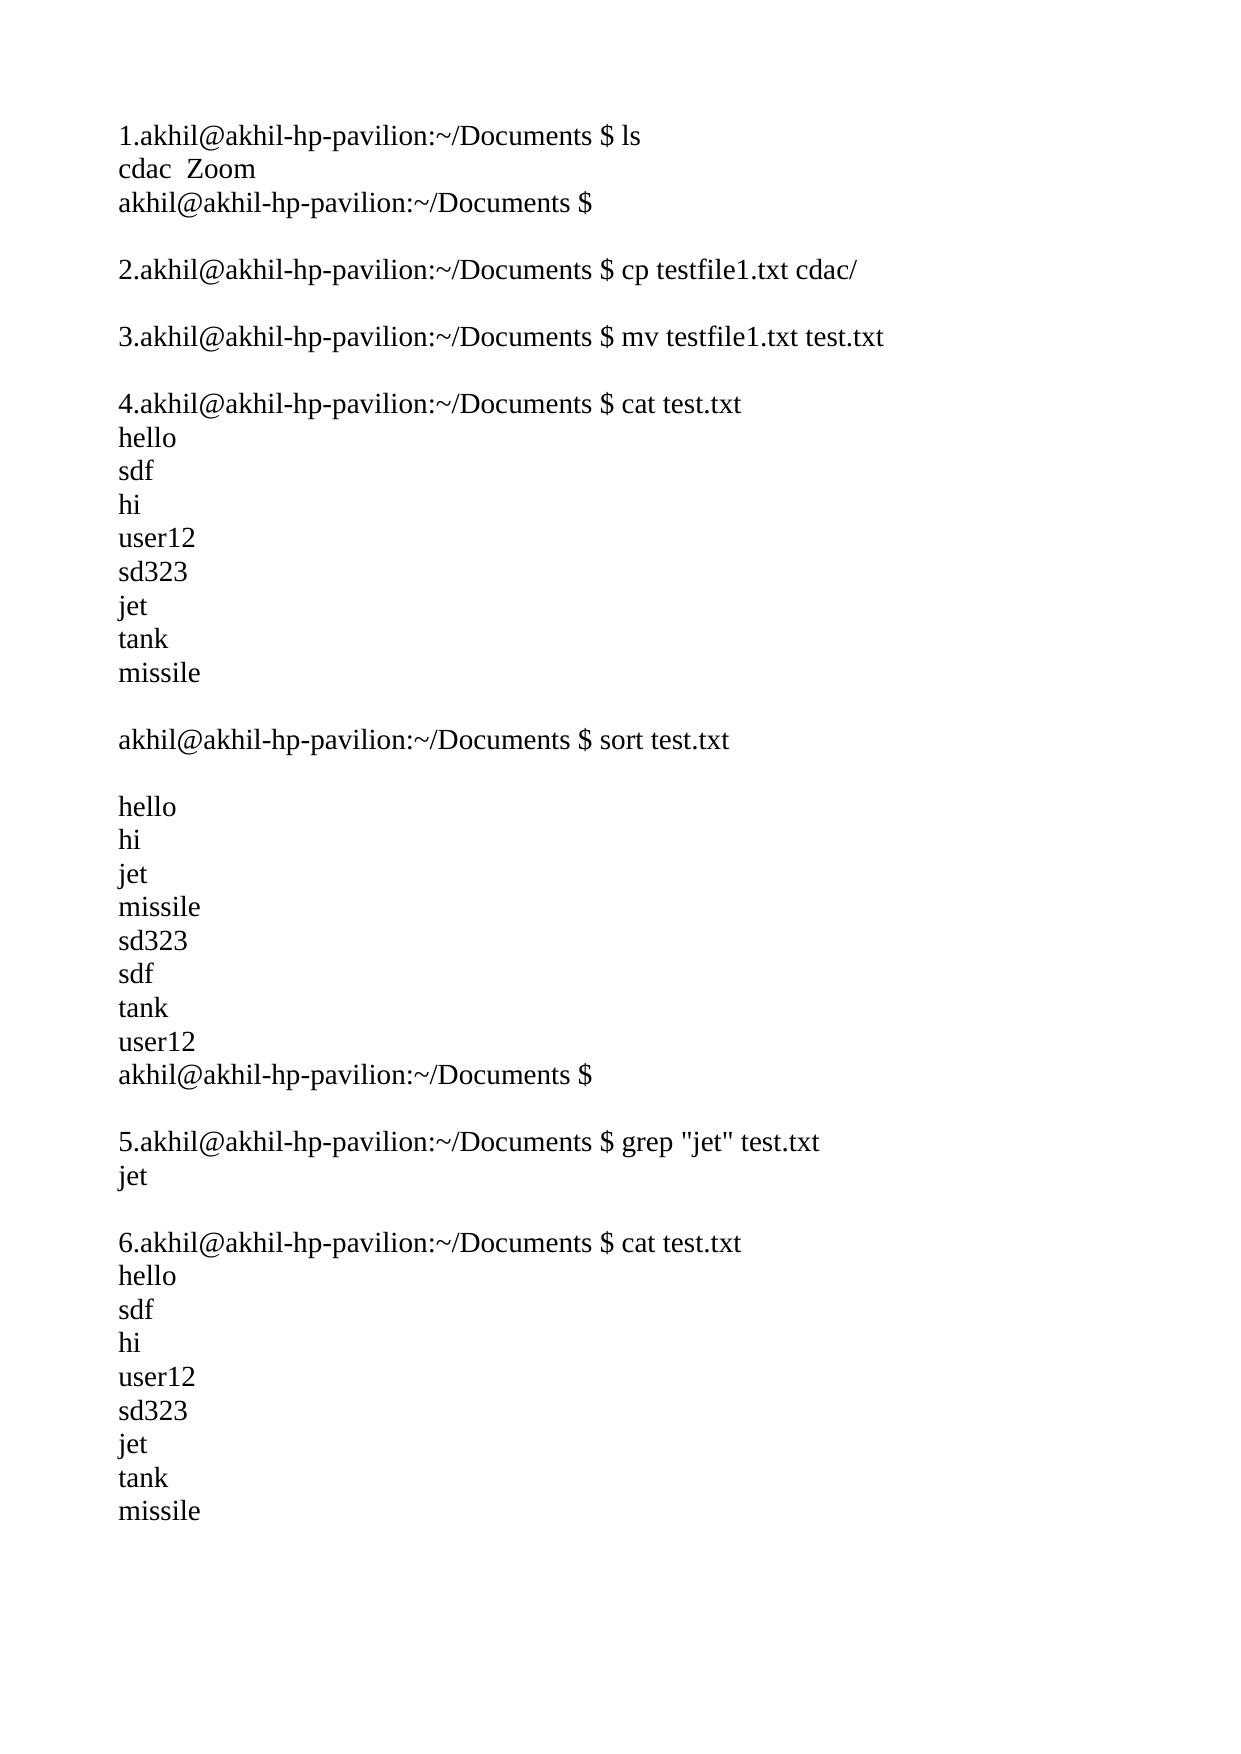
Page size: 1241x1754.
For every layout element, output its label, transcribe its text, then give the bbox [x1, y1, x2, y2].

text hi [118, 487, 1122, 521]
text user12 [118, 1359, 1122, 1393]
text missile [118, 655, 1122, 688]
text 6.akhil@akhil-hp-pavilion:~/Documents $ cat test.txt [118, 1225, 1122, 1258]
text sdf [118, 453, 1122, 487]
text akhil@akhil-hp-pavilion:~/Documents $ [118, 1057, 1122, 1091]
text 3.akhil@akhil-hp-pavilion:~/Documents $ mv testfile1.txt test.txt [118, 319, 1122, 353]
text user12 [118, 521, 1122, 554]
text jet [118, 1426, 1122, 1460]
text hello [118, 789, 1122, 822]
text 2.akhil@akhil-hp-pavilion:~/Documents $ cp testfile1.txt cdac/ [118, 252, 1122, 286]
text tank [118, 1460, 1122, 1493]
text sdf [118, 957, 1122, 990]
text 4.akhil@akhil-hp-pavilion:~/Documents $ cat test.txt [118, 386, 1122, 420]
text hi [118, 1326, 1122, 1359]
text user12 [118, 1024, 1122, 1057]
text missile [118, 889, 1122, 923]
text jet [118, 856, 1122, 889]
text sd323 [118, 923, 1122, 957]
text sd323 [118, 554, 1122, 588]
text 5.akhil@akhil-hp-pavilion:~/Documents $ grep "jet" test.txt [118, 1124, 1122, 1158]
text hello [118, 420, 1122, 453]
text akhil@akhil-hp-pavilion:~/Documents $ [118, 185, 1122, 219]
text hi [118, 822, 1122, 856]
text 1.akhil@akhil-hp-pavilion:~/Documents $ ls [118, 118, 1122, 152]
text jet [118, 588, 1122, 621]
text akhil@akhil-hp-pavilion:~/Documents $ sort test.txt [118, 722, 1122, 755]
text tank [118, 990, 1122, 1024]
text sd323 [118, 1393, 1122, 1426]
text cdac Zoom [118, 152, 1122, 185]
text jet [118, 1158, 1122, 1191]
text missile [118, 1493, 1122, 1527]
text sdf [118, 1292, 1122, 1326]
text tank [118, 621, 1122, 655]
text hello [118, 1258, 1122, 1292]
